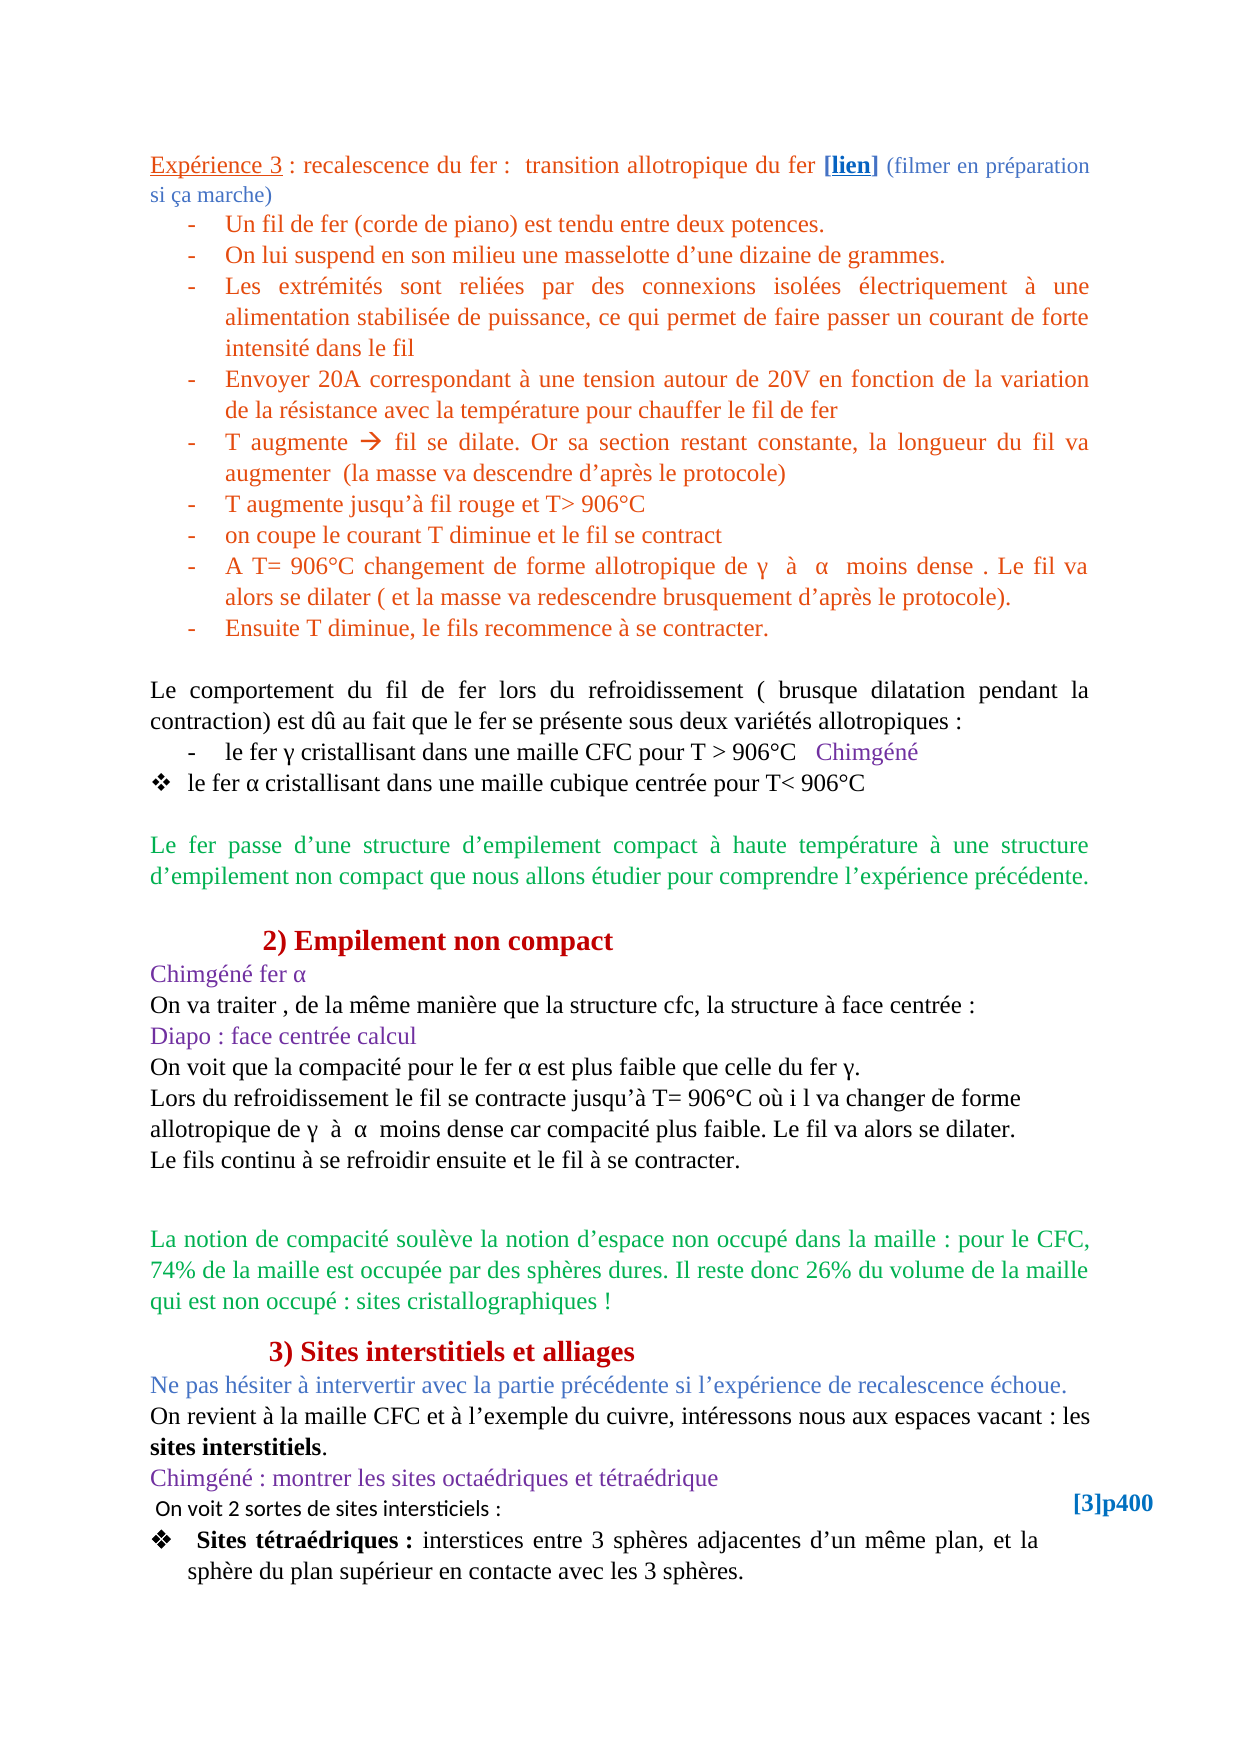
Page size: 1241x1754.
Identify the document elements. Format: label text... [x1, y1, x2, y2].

text On revient à la maille CFC et à l’exemple du cuivre, intéressons nous aux espaces vacant : les sites interstitiels. [150, 1401, 1090, 1461]
list A T= 906°C changement de forme allotropique de γ à α moins dense . Le fil va alors se dilater ( et la masse va redescendre brusquement d’après le protocole). [187, 551, 1090, 611]
list Les extrémités sont reliées par des connexions isolées électriquement à une alimentation stabilisée de puissance, ce qui permet de faire passer un courant de forte intensité dans le fil [187, 271, 1090, 362]
text On voit 2 sortes de sites intersticiels : [150, 1494, 1057, 1522]
text Le fils continu à se refroidir ensuite et le fil à se contracter. [150, 1146, 1090, 1174]
list le fer α cristallisant dans une maille cubique centrée pour T< 906°C [150, 768, 1090, 797]
list on coupe le courant T diminue et le fil se contract [187, 520, 1090, 548]
text Chimgéné fer α [150, 959, 1090, 988]
list Sites tétraédriques : interstices entre 3 sphères adjacentes d’un même plan, et la sphère du plan supérieur en contacte avec les 3 sphères. [150, 1525, 1090, 1584]
text La notion de compacité soulève la notion d’espace non occupé dans la maille : pour le CFC, 74% de la maille est occupée par des sphères dures. Il reste donc 26% du volume de la maille qui est non occupé : sites cristallographiques ! [150, 1224, 1090, 1315]
text On va traiter , de la même manière que la structure cfc, la structure à face centrée : [150, 990, 1090, 1019]
list Envoyer 20A correspondant à une tension autour de 20V en fonction de la variation de la résistance avec la température pour chauffer le fil de fer [187, 364, 1090, 424]
text Le fer passe d’une structure d’empilement compact à haute température à une structure d’empilement non compact que nous allons étudier pour comprendre l’expérience précédente. [150, 830, 1090, 890]
list On lui suspend en son milieu une masselotte d’une dizaine de grammes. [187, 240, 1090, 269]
list le fer γ cristallisant dans une maille CFC pour T > 906°C Chimgéné [187, 737, 1090, 766]
text Expérience 3 : recalescence du fer : transition allotropique du fer [lien] (filmer en préparation si ça marche) [150, 150, 1090, 207]
text Ne pas hésiter à intervertir avec la partie précédente si l’expérience de recalescence échoue. [150, 1370, 1090, 1399]
list Ensuite T diminue, le fils recommence à se contracter. [187, 613, 1090, 642]
list T augmente fil se dilate. Or sa section restant constante, la longueur du fil va augmenter (la masse va descendre d’après le protocole) [187, 427, 1090, 486]
text Chimgéné : montrer les sites octaédriques et tétraédrique [150, 1463, 1090, 1492]
list T augmente jusqu’à fil rouge et T> 906°C [187, 489, 1090, 517]
text Diapo : face centrée calcul [150, 1021, 1090, 1050]
text On voit que la compacité pour le fer α est plus faible que celle du fer γ. [150, 1052, 1090, 1081]
text Le comportement du fil de fer lors du refroidissement ( brusque dilatation pendant la contraction) est dû au fait que le fer se présente sous deux variétés allotropiques : [150, 675, 1090, 735]
text Lors du refroidissement le fil se contracte jusqu’à T= 906°C où i l va changer de forme allotropique de γ à α moins dense car compacité plus faible. Le fil va alors se dilater. [150, 1083, 1090, 1143]
list Un fil de fer (corde de piano) est tendu entre deux potences. [187, 209, 1090, 238]
list 3) Sites interstitiels et alliages [262, 1334, 1090, 1368]
list 2) Empilement non compact [262, 923, 1090, 957]
